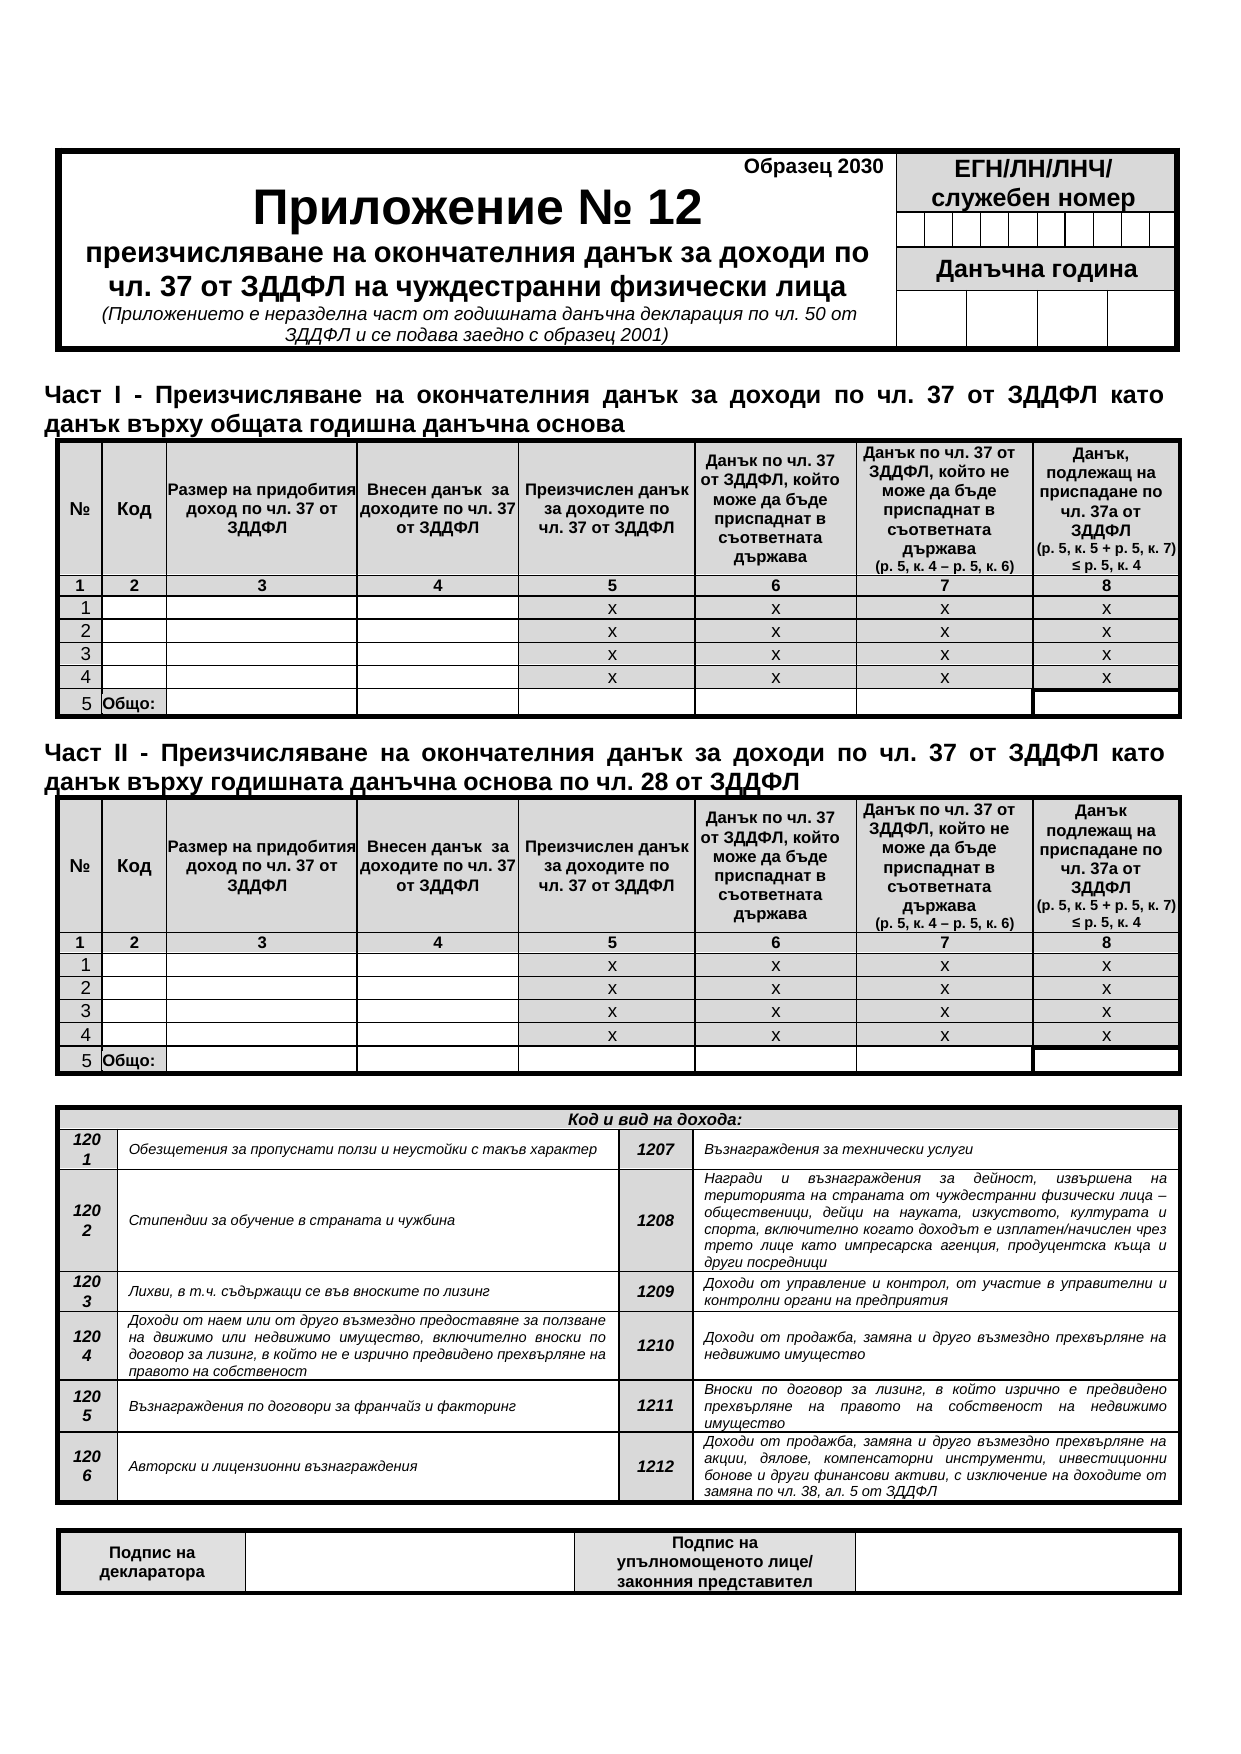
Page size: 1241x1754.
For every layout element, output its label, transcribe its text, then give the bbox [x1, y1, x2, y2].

table_cell [358, 1047, 518, 1071]
table_cell Общо: [103, 1047, 166, 1071]
table_cell [925, 213, 952, 246]
table_header Данък подлежащ на приспадане по чл. 37а от ЗДДФЛ (р. 5, к. 5 + р. 5, к. 7) ≤ р. 5, к. 4 [1034, 800, 1178, 932]
table_cell 5 [519, 576, 694, 595]
table_header Подпис на декларатора [61, 1533, 245, 1591]
table_cell 4 [358, 576, 518, 595]
table_cell х [519, 597, 694, 618]
table_cell 1207 [620, 1130, 692, 1168]
table_cell 1202 [60, 1170, 117, 1271]
table_cell [696, 689, 856, 714]
table_header № [60, 443, 101, 574]
table_cell 6 [696, 933, 856, 952]
table_cell х [696, 954, 856, 976]
table_cell [103, 977, 166, 999]
table_cell 1208 [620, 1170, 692, 1271]
table_header [856, 1533, 1178, 1591]
table_cell [1122, 213, 1149, 246]
table_cell х [857, 1000, 1032, 1022]
table_header Внесен данък за доходите по чл. 37 от ЗДДФЛ [358, 443, 518, 574]
table_cell х [1034, 643, 1178, 664]
table_cell 8 [1034, 933, 1178, 952]
table_header Преизчислен данък за доходите по чл. 37 от ЗДДФЛ [519, 443, 694, 574]
table_cell [167, 954, 356, 976]
table_cell 3 [60, 1000, 101, 1022]
table_header Код [103, 443, 166, 574]
table_cell [1009, 213, 1037, 246]
table_header Данък по чл. 37 от ЗДДФЛ, който не може да бъде приспаднат в съответната държава (р. 5, к. 4 – р. 5, к. 6) [857, 443, 1032, 574]
table_cell х [857, 620, 1032, 641]
table_cell х [519, 666, 694, 688]
table_cell [1150, 213, 1174, 246]
table_cell [1038, 213, 1064, 246]
table_cell [981, 213, 1008, 246]
table_cell 1205 [60, 1381, 117, 1431]
table_cell 3 [167, 576, 356, 595]
table_cell 4 [60, 666, 101, 688]
table_cell 1212 [620, 1433, 692, 1500]
table_cell [857, 689, 1031, 714]
table_cell 1 [60, 954, 101, 976]
table_cell х [696, 666, 856, 688]
table_cell 5 [60, 689, 101, 714]
table_cell [1066, 213, 1093, 246]
table_cell х [519, 954, 694, 976]
table_cell [897, 213, 924, 246]
table_cell 6 [696, 576, 856, 595]
table_cell [358, 954, 518, 976]
table_cell х [1034, 666, 1178, 688]
table_cell [1094, 213, 1121, 246]
table_cell 5 [60, 1047, 101, 1071]
table_cell Данъчна година [897, 248, 1174, 290]
table_cell [358, 597, 518, 618]
table_cell 1206 [60, 1433, 117, 1500]
table_cell х [1034, 620, 1178, 641]
table_cell 1201 [60, 1130, 117, 1168]
table_cell Стипендии за обучение в страната и чужбина [118, 1170, 618, 1271]
table_cell Доходи от управление и контрол, от участие в управителни и контролни органи на предприятия [694, 1272, 1178, 1311]
table_cell Възнаграждения по договори за франчайз и факторинг [118, 1381, 618, 1431]
table_cell [103, 1023, 166, 1045]
table_cell [358, 620, 518, 641]
table_cell 5 [519, 933, 694, 952]
table_header Данък по чл. 37 от ЗДДФЛ, който не може да бъде приспаднат в съответната държава (р. 5, к. 4 – р. 5, к. 6) [857, 800, 1032, 932]
table_cell [358, 1000, 518, 1022]
table_cell 4 [60, 1023, 101, 1045]
table_header Код и вид на дохода: [60, 1110, 1178, 1128]
table_header Преизчислен данък за доходите по чл. 37 от ЗДДФЛ [519, 800, 694, 932]
table_cell [1035, 692, 1178, 714]
table_cell Доходи от наем или от друго възмездно предоставяне за ползване на движимо или недвижимо имущество, включително вноски по договор за лизинг, в който не е изрично предвидено прехвърляне на правото на собственост [118, 1312, 618, 1379]
table_cell [897, 291, 966, 346]
table_cell 4 [358, 933, 518, 952]
table_header [246, 1533, 574, 1591]
table_cell 1203 [60, 1272, 117, 1311]
table_cell х [857, 977, 1032, 999]
table_cell х [1034, 1023, 1178, 1045]
table_cell [696, 1047, 856, 1071]
table_cell Награди и възнаграждения за дейност, извършена на територията на страната от чуждестранни физически лица – общественици, дейци на науката, изкуството, културата и спорта, включително когато доходът е изплатен/начислен чрез трето лице като импресарска агенция, продуцентска къща и други посредници [694, 1170, 1178, 1271]
table_cell [167, 597, 356, 618]
table_cell 2 [103, 933, 166, 952]
table_header Внесен данък за доходите по чл. 37 от ЗДДФЛ [358, 800, 518, 932]
table_cell [167, 1000, 356, 1022]
table_cell [103, 666, 166, 688]
table_header Данък, подлежащ на приспадане по чл. 37а от ЗДДФЛ (р. 5, к. 5 + р. 5, к. 7) ≤ р. 5, к. 4 [1034, 443, 1178, 574]
table_cell Авторски и лицензионни възнаграждения [118, 1433, 618, 1500]
table_cell 1 [60, 576, 101, 595]
table_header ЕГН/ЛН/ЛНЧ/ служебен номер [897, 154, 1174, 211]
table_cell 3 [167, 933, 356, 952]
table_cell [358, 689, 518, 714]
table_cell 8 [1034, 576, 1178, 595]
table_cell Възнаграждения за технически услуги [694, 1130, 1178, 1168]
table_cell Общо: [103, 689, 166, 714]
table_header Размер на придобития доход по чл. 37 от ЗДДФЛ [167, 443, 356, 574]
table_cell [857, 1047, 1031, 1071]
table_cell х [1034, 1000, 1178, 1022]
table_cell [167, 1023, 356, 1045]
table_cell [103, 643, 166, 664]
table_header № [60, 800, 101, 932]
table_cell 7 [857, 933, 1032, 952]
table_cell [103, 1000, 166, 1022]
table_cell [167, 643, 356, 664]
table_cell 1211 [620, 1381, 692, 1431]
table_cell [167, 620, 356, 641]
table_cell [358, 977, 518, 999]
table_cell х [519, 620, 694, 641]
table_cell 1210 [620, 1312, 692, 1379]
table_cell х [519, 1000, 694, 1022]
table_cell х [857, 597, 1032, 618]
table_cell Лихви, в т.ч. съдържащи се във вноските по лизинг [118, 1272, 618, 1311]
table_header Образец 2030 Приложение № 12 преизчисляване на окончателния данък за доходи по чл. 37 от ЗДДФЛ на чуждестранни физически лица (Приложението е неразделна част от годишната данъчна декларация по чл. 50 от ЗДДФЛ и се подава заедно с образец 2001) [62, 154, 896, 346]
table_header Подпис на упълномощеното лице/ законния представител [575, 1533, 855, 1591]
table_cell 1 [60, 933, 101, 952]
table_cell [967, 291, 1037, 346]
table_cell х [696, 620, 856, 641]
table_cell [1035, 1050, 1178, 1071]
table_cell 1209 [620, 1272, 692, 1311]
table_cell 2 [60, 977, 101, 999]
table_cell [358, 643, 518, 664]
table_cell 2 [60, 620, 101, 641]
table_cell [103, 954, 166, 976]
table_cell х [696, 1000, 856, 1022]
table_cell х [696, 643, 856, 664]
table_cell х [696, 977, 856, 999]
table_header Данък по чл. 37 от ЗДДФЛ, който може да бъде приспаднат в съответната държава [696, 800, 856, 932]
table_cell [1108, 291, 1174, 346]
table_cell Вноски по договор за лизинг, в който изрично е предвидено прехвърляне на правото на собственост на недвижимо имущество [694, 1381, 1178, 1431]
table_cell [519, 1047, 694, 1071]
table_cell 1 [60, 597, 101, 618]
table_cell х [857, 666, 1032, 688]
table_cell Обезщетения за пропуснати ползи и неустойки с такъв характер [118, 1130, 618, 1168]
table_cell 2 [103, 576, 166, 595]
table_cell [358, 666, 518, 688]
table_cell [953, 213, 980, 246]
table_cell х [857, 1023, 1032, 1045]
table_cell х [696, 597, 856, 618]
table_cell 7 [857, 576, 1032, 595]
table_cell х [857, 643, 1032, 664]
table_cell х [519, 977, 694, 999]
table_cell Доходи от продажба, замяна и друго възмездно прехвърляне на недвижимо имущество [694, 1312, 1178, 1379]
table_cell [167, 977, 356, 999]
table_cell [1038, 291, 1107, 346]
table_cell х [519, 643, 694, 664]
table_header Данък по чл. 37 от ЗДДФЛ, който може да бъде приспаднат в съответната държава [696, 443, 856, 574]
table_cell [358, 1023, 518, 1045]
table_cell х [696, 1023, 856, 1045]
text Част І - Преизчисляване на окончателния данък за доходи по чл. 37 от ЗДДФЛ като данък върху общата годишна данъчна основа [44, 381, 1166, 438]
table_cell Доходи от продажба, замяна и друго възмездно прехвърляне на акции, дялове, компенсаторни инструменти, инвестиционни бонове и други финансови активи, с изключение на доходите от замяна по чл. 38, ал. 5 от ЗДДФЛ [694, 1433, 1178, 1500]
table_header Код [103, 800, 166, 932]
table_header Размер на придобития доход по чл. 37 от ЗДДФЛ [167, 800, 356, 932]
table_cell [167, 1047, 356, 1071]
table_cell [103, 597, 166, 618]
table_cell х [1034, 954, 1178, 976]
table_cell 3 [60, 643, 101, 664]
table_cell [519, 689, 694, 714]
table_cell х [1034, 977, 1178, 999]
text Част ІІ - Преизчисляване на окончателния данък за доходи по чл. 37 от ЗДДФЛ като данък върху годишната данъчна основа по чл. 28 от ЗДДФЛ [44, 738, 1166, 795]
table_cell х [857, 954, 1032, 976]
table_cell [103, 620, 166, 641]
table_cell х [519, 1023, 694, 1045]
table_cell [167, 666, 356, 688]
table_cell 1204 [60, 1312, 117, 1379]
table_cell х [1034, 597, 1178, 618]
table_cell [167, 689, 356, 714]
